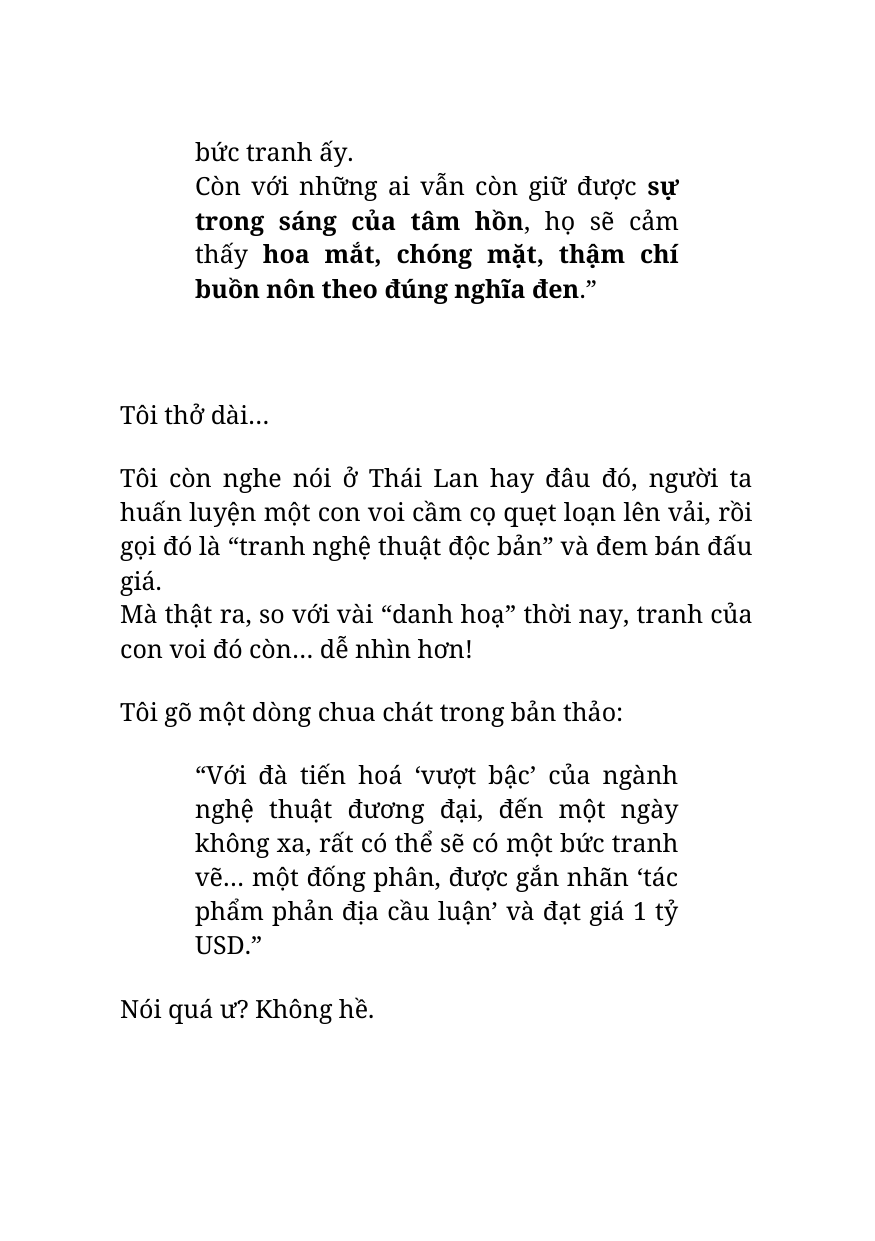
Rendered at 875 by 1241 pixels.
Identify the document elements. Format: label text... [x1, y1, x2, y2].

text Nói quá ư? Không hề. [120, 991, 754, 1025]
text Tôi gõ một dòng chua chát trong bản thảo: [120, 694, 754, 728]
text Tôi còn nghe nói ở Thái Lan hay đâu đó, người ta huấn luyện một con voi cầm cọ quẹt loạn lên vải, rồi gọi đó là “tranh nghệ thuật độc bản” và đem bán đấu giá. Mà thật ra, so với vài “danh hoạ” thời nay, tranh của con voi đó còn… dễ nhìn hơn! [120, 461, 754, 665]
text Tôi thở dài… [120, 398, 754, 432]
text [195, 135, 679, 305]
text “Với đà tiến hoá ‘vượt bậc’ của ngành nghệ thuật đương đại, đến một ngày không xa, rất có thể sẽ có một bức tranh vẽ… một đống phân, được gắn nhãn ‘tác phẩm phản địa cầu luận’ và đạt giá 1 tỷ USD.” [195, 758, 679, 962]
